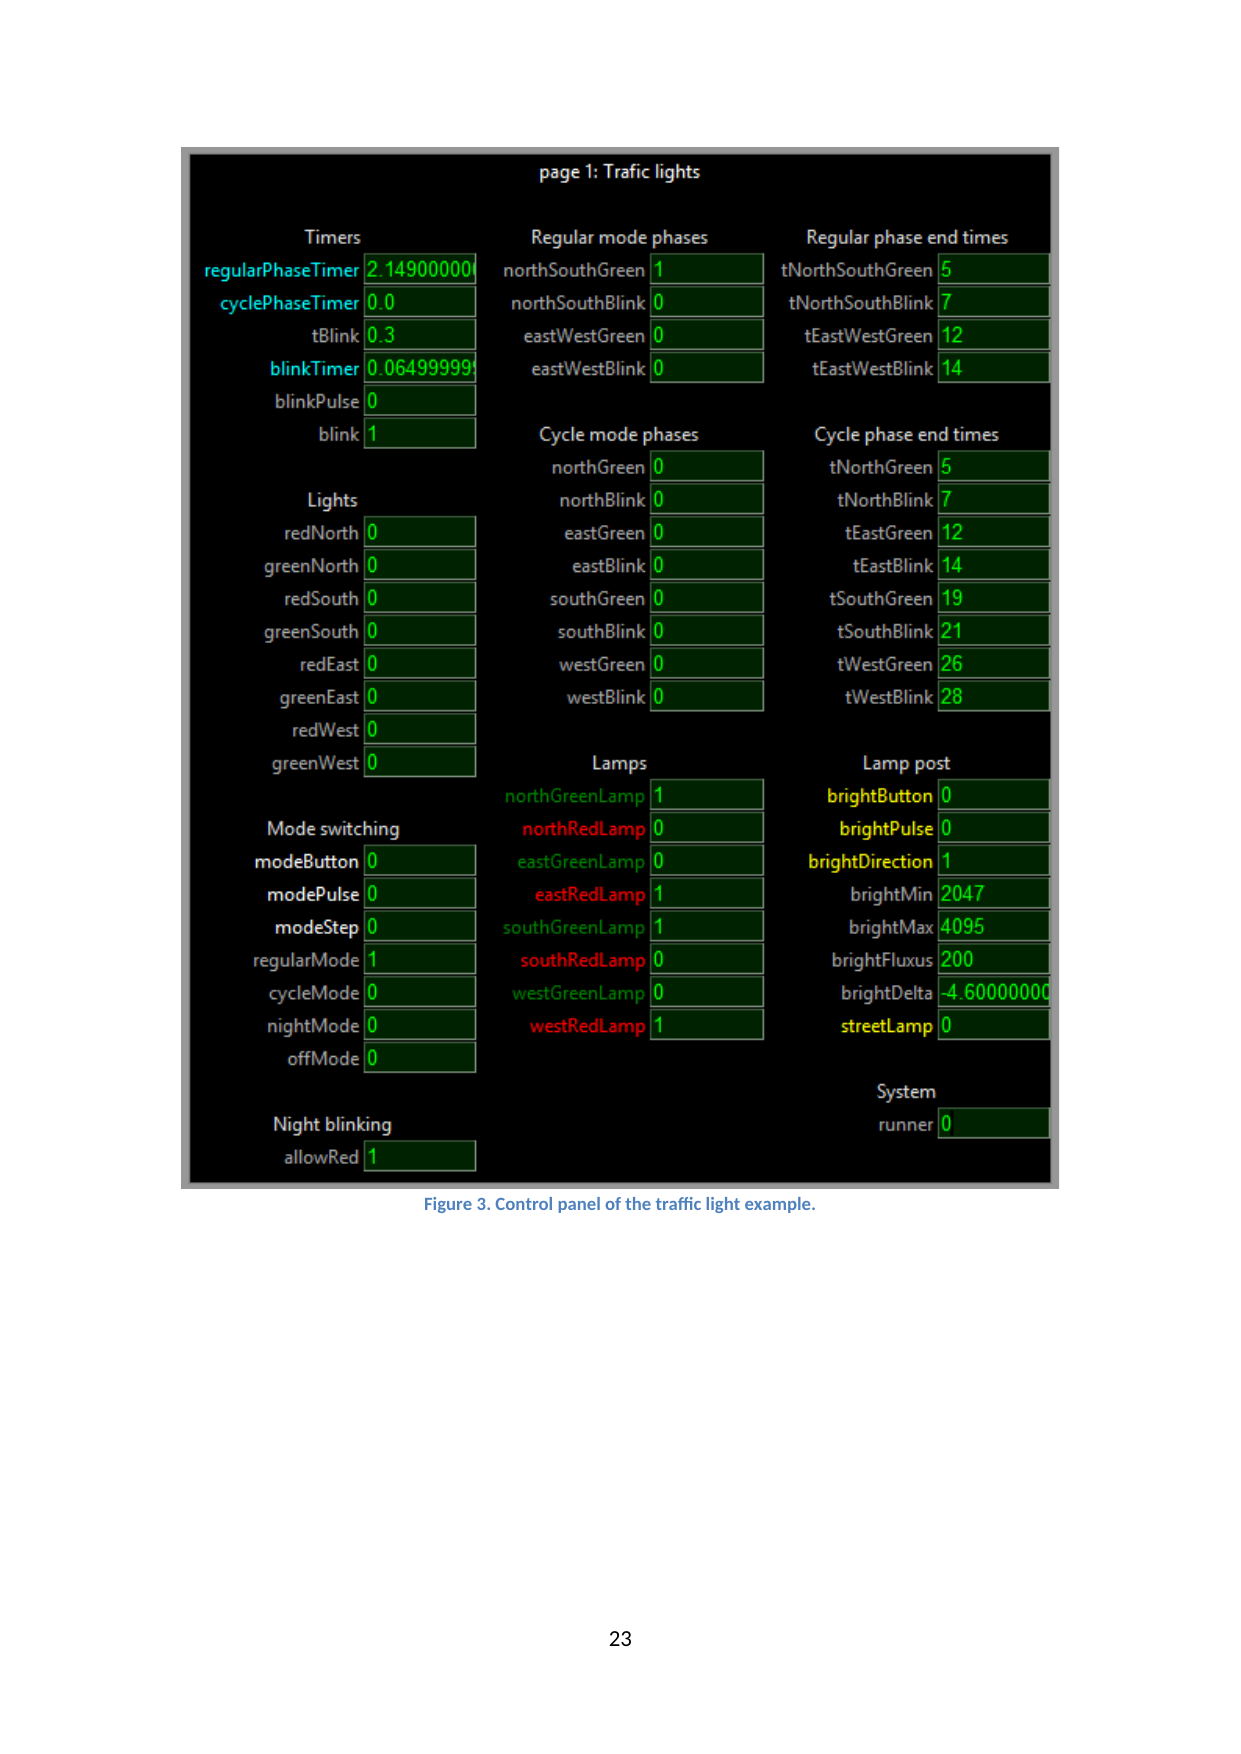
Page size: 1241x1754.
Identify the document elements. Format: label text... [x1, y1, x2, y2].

picture [181, 147, 1060, 1189]
text Figure 3. Control panel of the traffic light example. [148, 1192, 1093, 1215]
